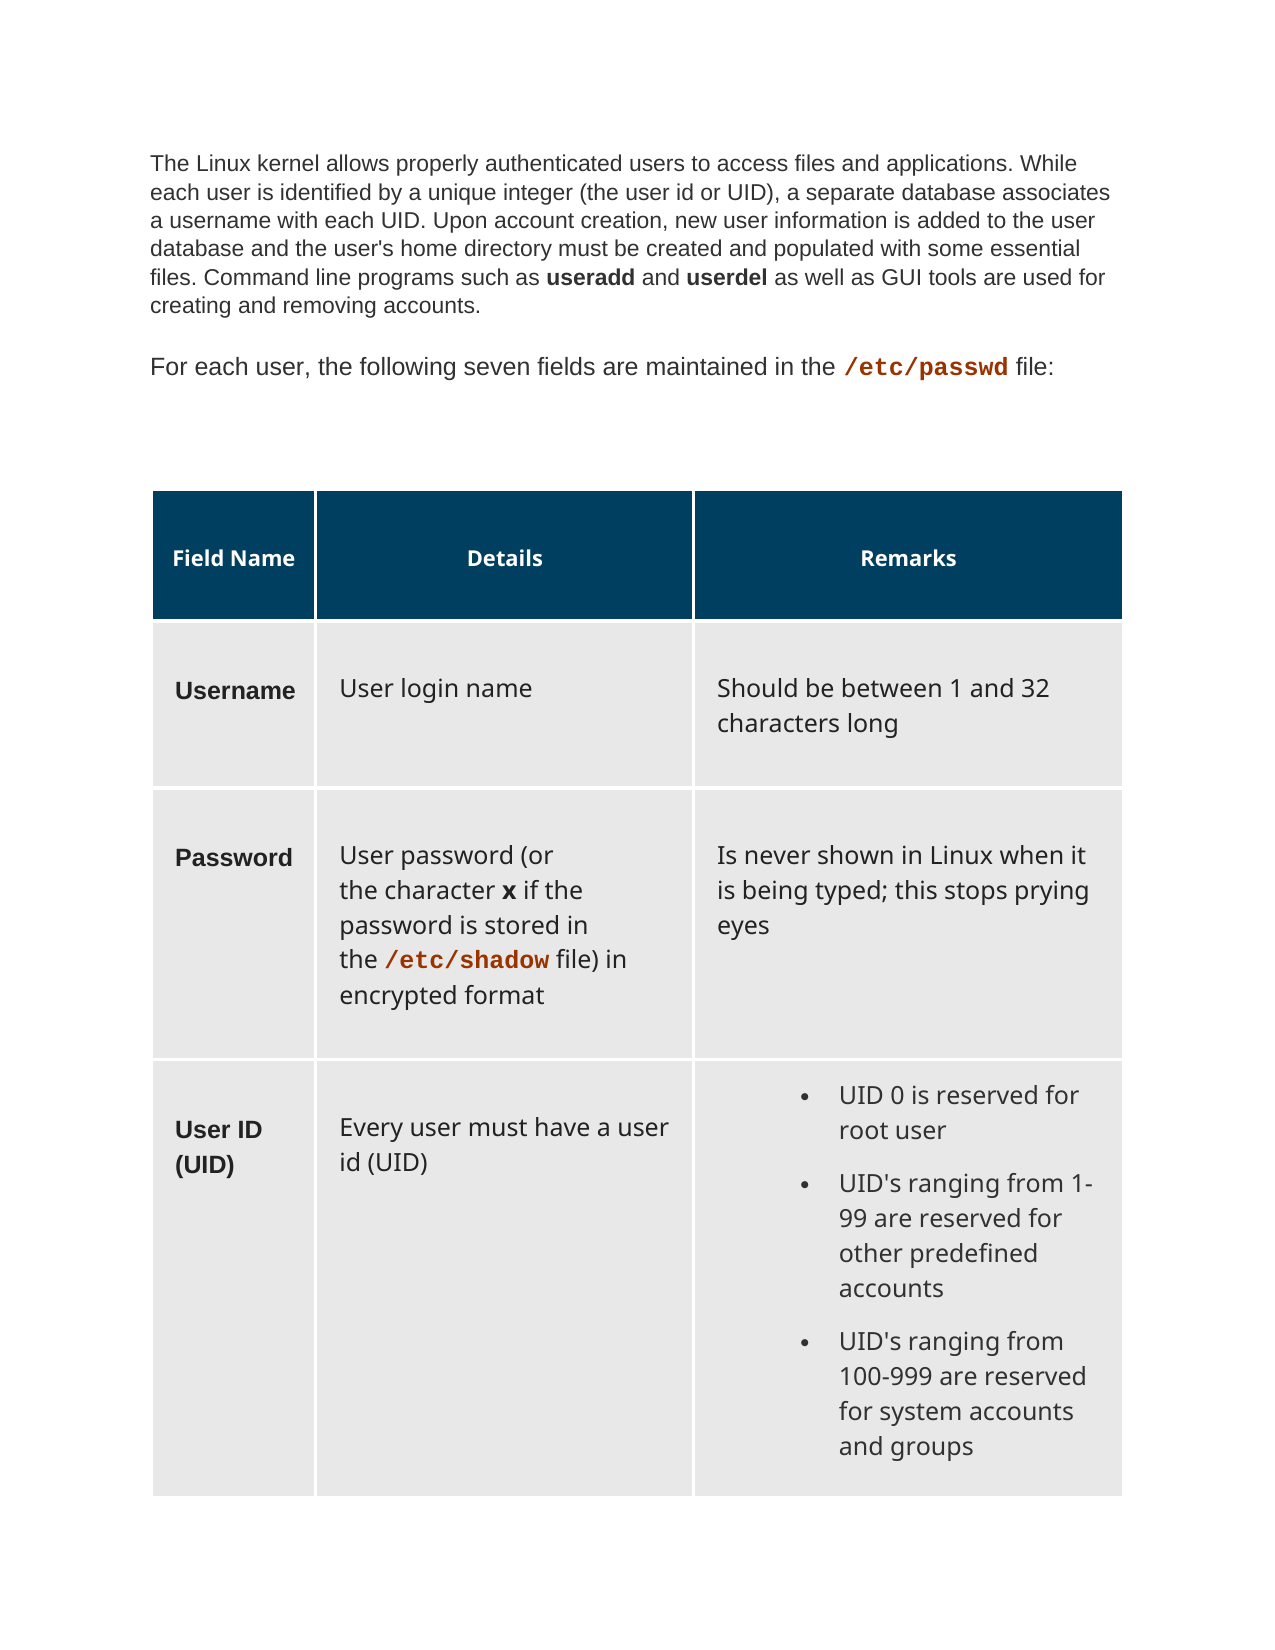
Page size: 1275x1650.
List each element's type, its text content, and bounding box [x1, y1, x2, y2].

table_cell User ID (UID) [153, 1061, 314, 1496]
table_cell Username [153, 623, 314, 786]
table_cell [695, 1061, 1122, 1496]
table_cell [317, 1061, 692, 1496]
text For each user, the following seven fields are maintained in the /etc/passwd file: [150, 352, 1125, 383]
table_cell Should be between 1 and 32 characters long [695, 623, 1122, 786]
table_cell Password [153, 790, 314, 1058]
table_header Field Name [153, 491, 314, 619]
table_cell User login name [317, 623, 692, 786]
table_header Details [317, 491, 692, 619]
table_header Remarks [695, 491, 1122, 619]
text The Linux kernel allows properly authenticated users to access files and applications. While each user is identified by a unique integer (the user id or UID), a separate database associates a username with each UID. Upon account creation, new user information is added to the user database and the user's home directory must be created and populated with some essential files. Command line programs such as useradd and userdel as well as GUI tools are used for creating and removing accounts. [150, 150, 1125, 318]
table_cell Is never shown in Linux when it is being typed; this stops prying eyes [695, 790, 1122, 1058]
table_cell User password (or the character x if the password is stored in the /etc/shadow file) in encrypted format [317, 790, 692, 1058]
